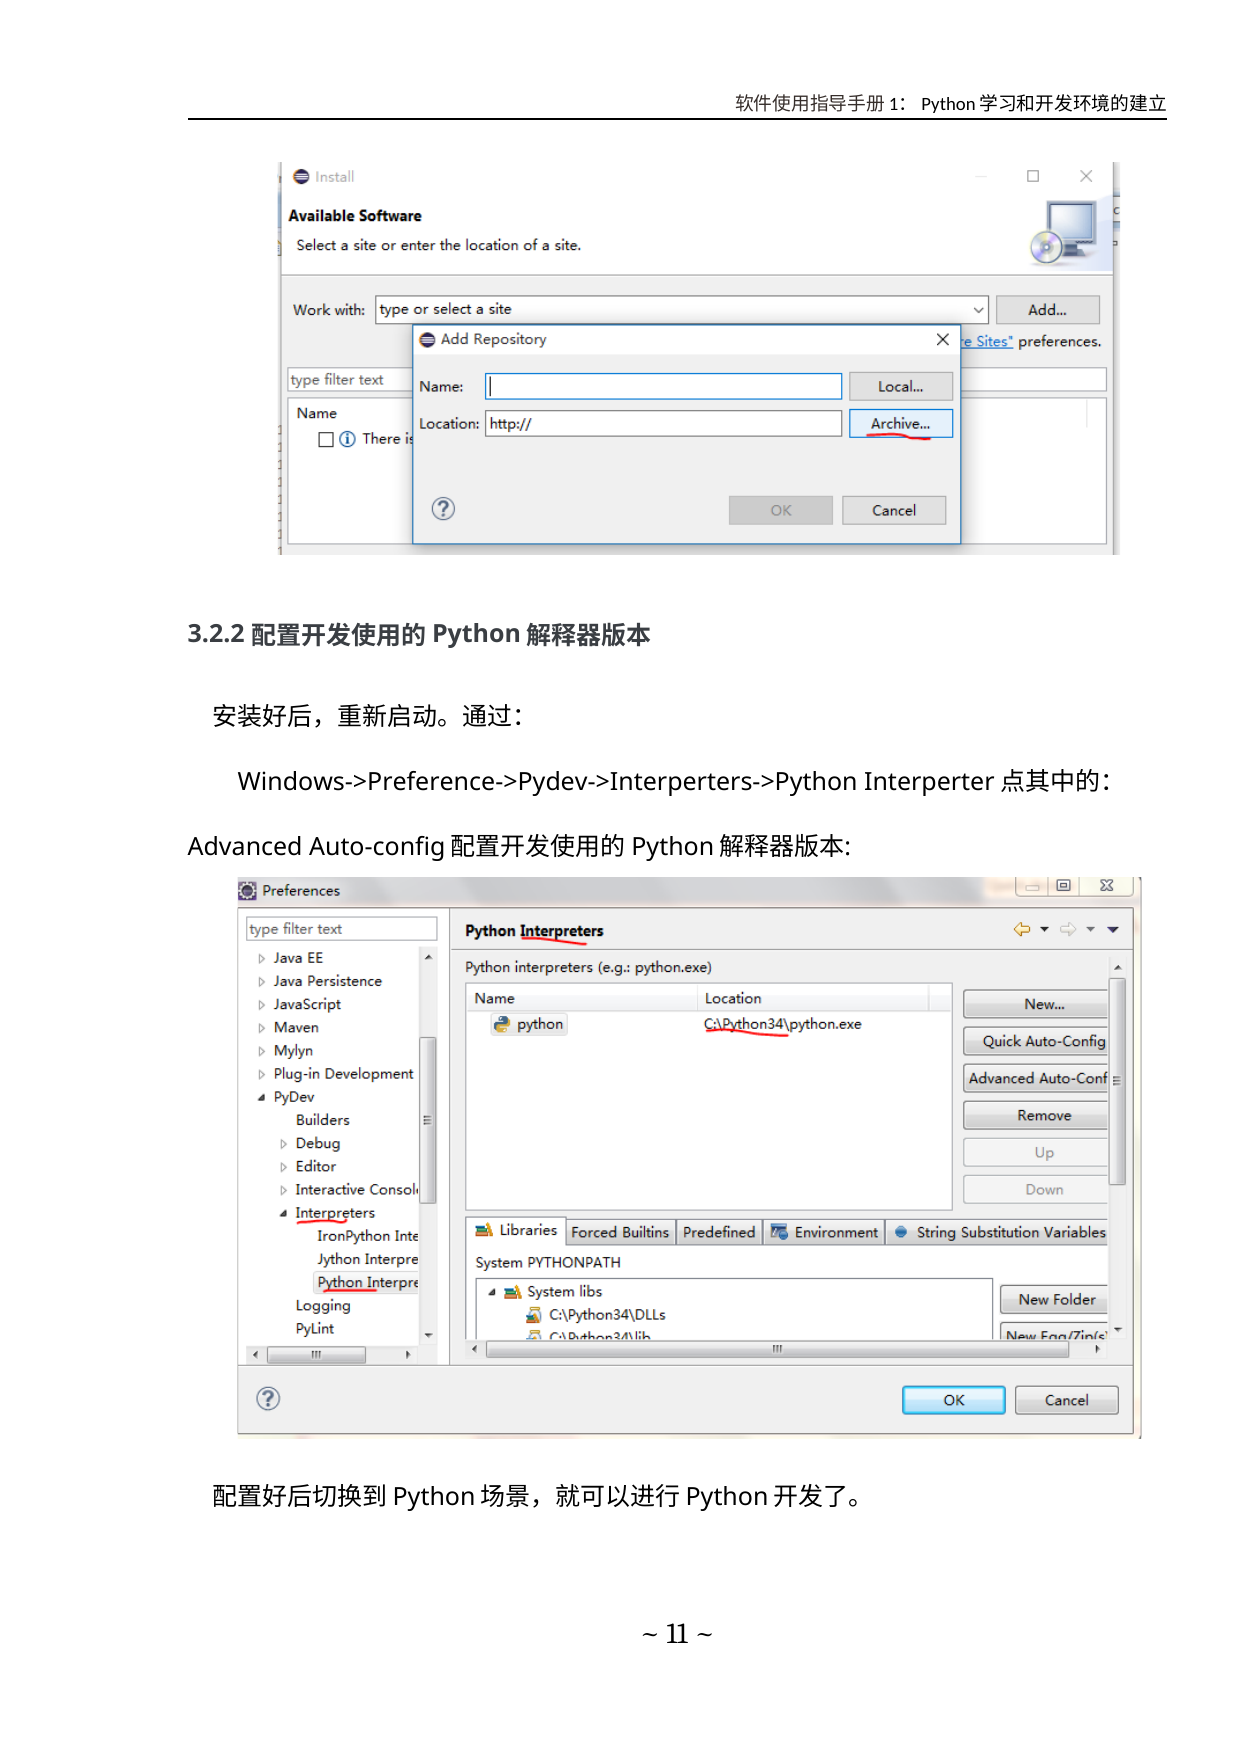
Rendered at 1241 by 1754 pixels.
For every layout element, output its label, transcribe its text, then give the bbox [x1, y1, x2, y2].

text 安装好后，重新启动。通过： [187, 682, 1167, 747]
text 3.2.2 配置开发使用的 Python解释器版本 [187, 601, 1167, 666]
text 配置好后切换到Python场景，就可以进行Python开发了。 [187, 1462, 1167, 1527]
picture [277, 162, 1121, 555]
text Windows->Preference->Pydev->Interperters->Python Interperter点其中的：Advanced Auto-config配置开发使用的 Python解释器版本: [187, 747, 1167, 877]
picture [237, 877, 1142, 1439]
